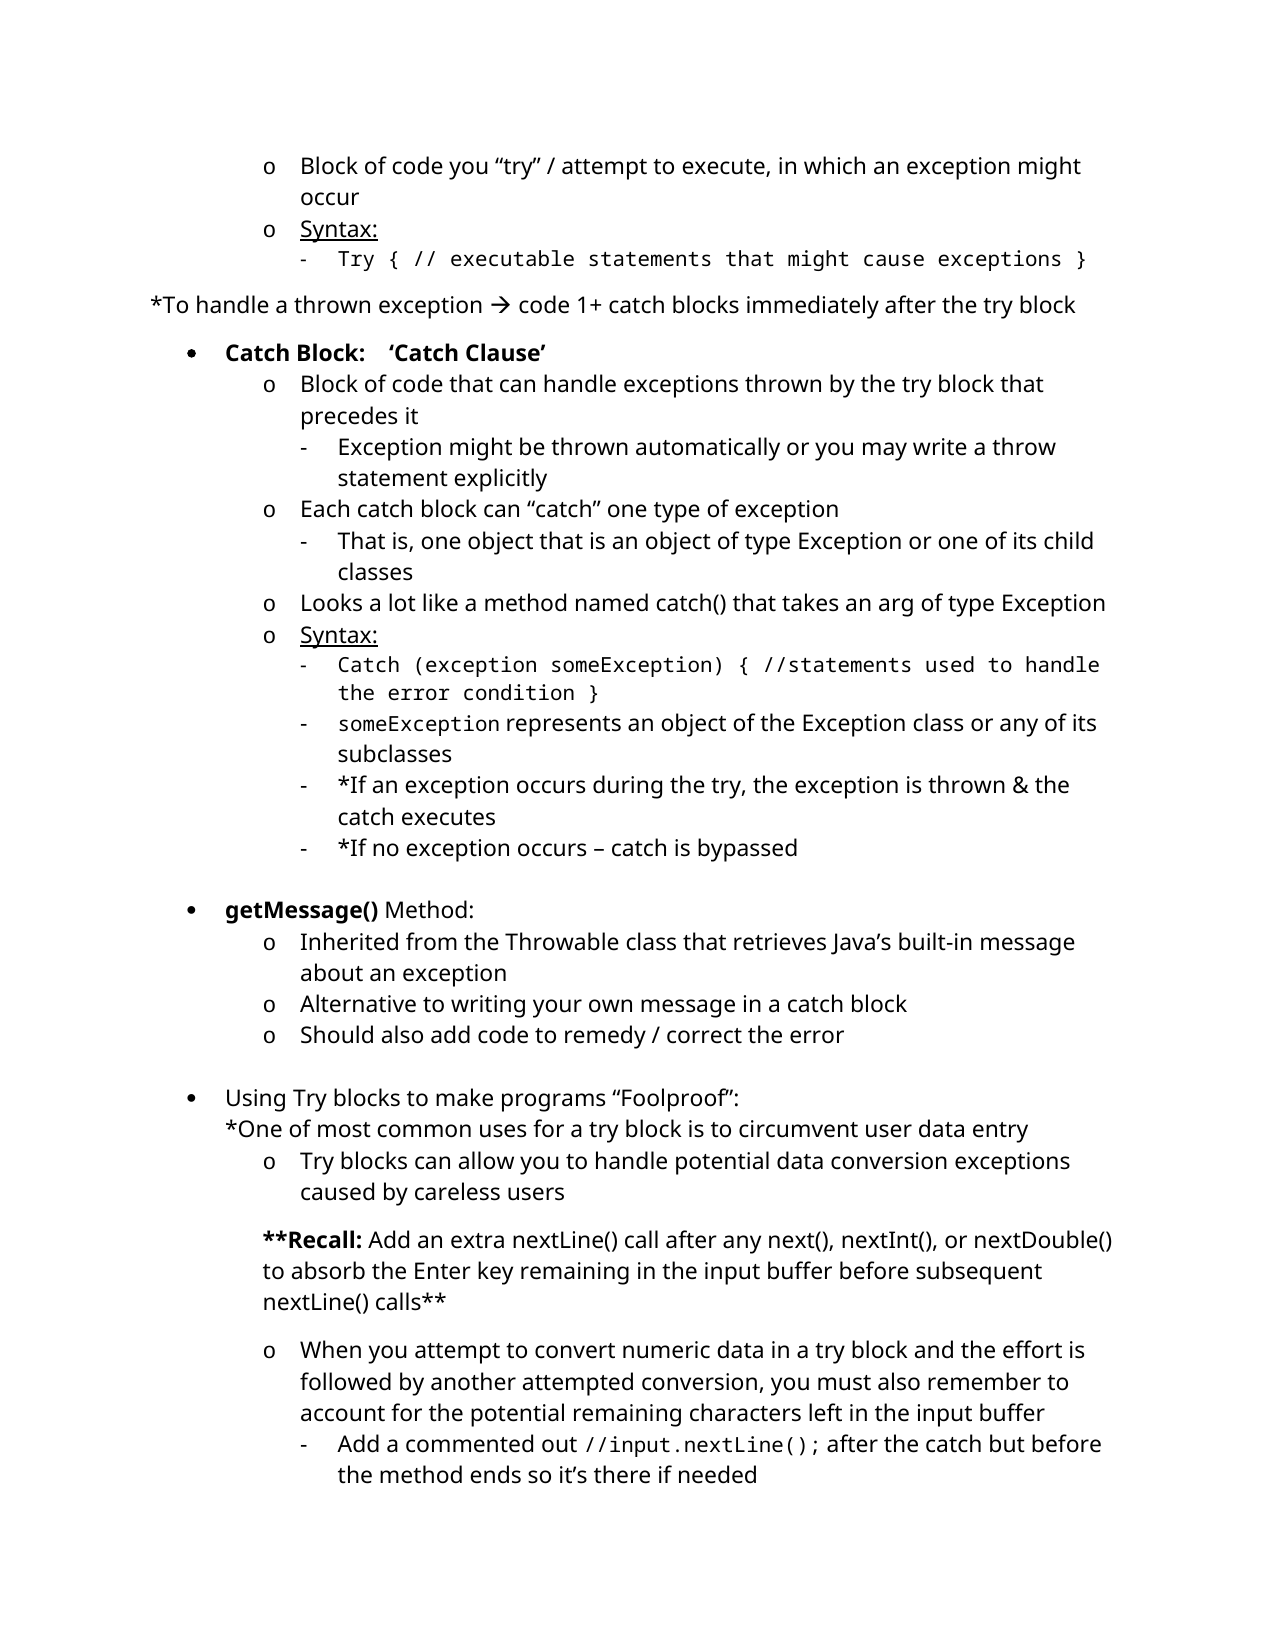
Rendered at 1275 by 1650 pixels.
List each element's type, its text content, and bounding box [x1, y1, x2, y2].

list *One of most common uses for a try block is to circumvent user data entry [225, 1113, 1125, 1144]
list Syntax: [262, 213, 1125, 244]
list getMessage() Method: [187, 894, 1125, 926]
list Syntax: [262, 618, 1125, 650]
list When you attempt to convert numeric data in a try block and the effort is followed by another attempted conversion, you must also remember to account for the potential remaining characters left in the input buffer [262, 1334, 1125, 1428]
list *If no exception occurs – catch is bypassed [300, 832, 1125, 863]
list *If an exception occurs during the try, the exception is thrown & the catch executes [300, 769, 1125, 832]
list Each catch block can “catch” one type of exception [262, 493, 1125, 525]
text *To handle a thrown exception code 1+ catch blocks immediately after the try block [150, 289, 1125, 320]
list Should also add code to remedy / correct the error [262, 1019, 1125, 1051]
list Add a commented out //input.nextLine(); after the catch but before the method ends so it’s there if needed [300, 1428, 1125, 1491]
list someException represents an object of the Exception class or any of its subclasses [300, 707, 1125, 769]
list That is, one object that is an object of type Exception or one of its child classes [300, 525, 1125, 587]
list Try blocks can allow you to handle potential data conversion exceptions caused by careless users [262, 1144, 1125, 1207]
text **Recall: Add an extra nextLine() call after any next(), nextInt(), or nextDouble() to absorb the Enter key remaining in the input buffer before subsequent nextLine() calls** [262, 1224, 1125, 1318]
list Try { // executable statements that might cause exceptions } [300, 244, 1125, 272]
list Block of code that can handle exceptions thrown by the try block that precedes it [262, 368, 1125, 431]
list Inherited from the Throwable class that retrieves Java’s built-in message about an exception [262, 926, 1125, 988]
list Looks a lot like a method named catch() that takes an arg of type Exception [262, 587, 1125, 618]
list Alternative to writing your own message in a catch block [262, 988, 1125, 1019]
list Exception might be thrown automatically or you may write a throw statement explicitly [300, 431, 1125, 493]
list Using Try blocks to make programs “Foolproof”: [187, 1082, 1125, 1113]
list Block of code you “try” / attempt to execute, in which an exception might occur [262, 150, 1125, 213]
list Catch (exception someException) { //statements used to handle the error condition } [300, 650, 1125, 707]
list Catch Block: ‘Catch Clause’ [187, 337, 1125, 368]
